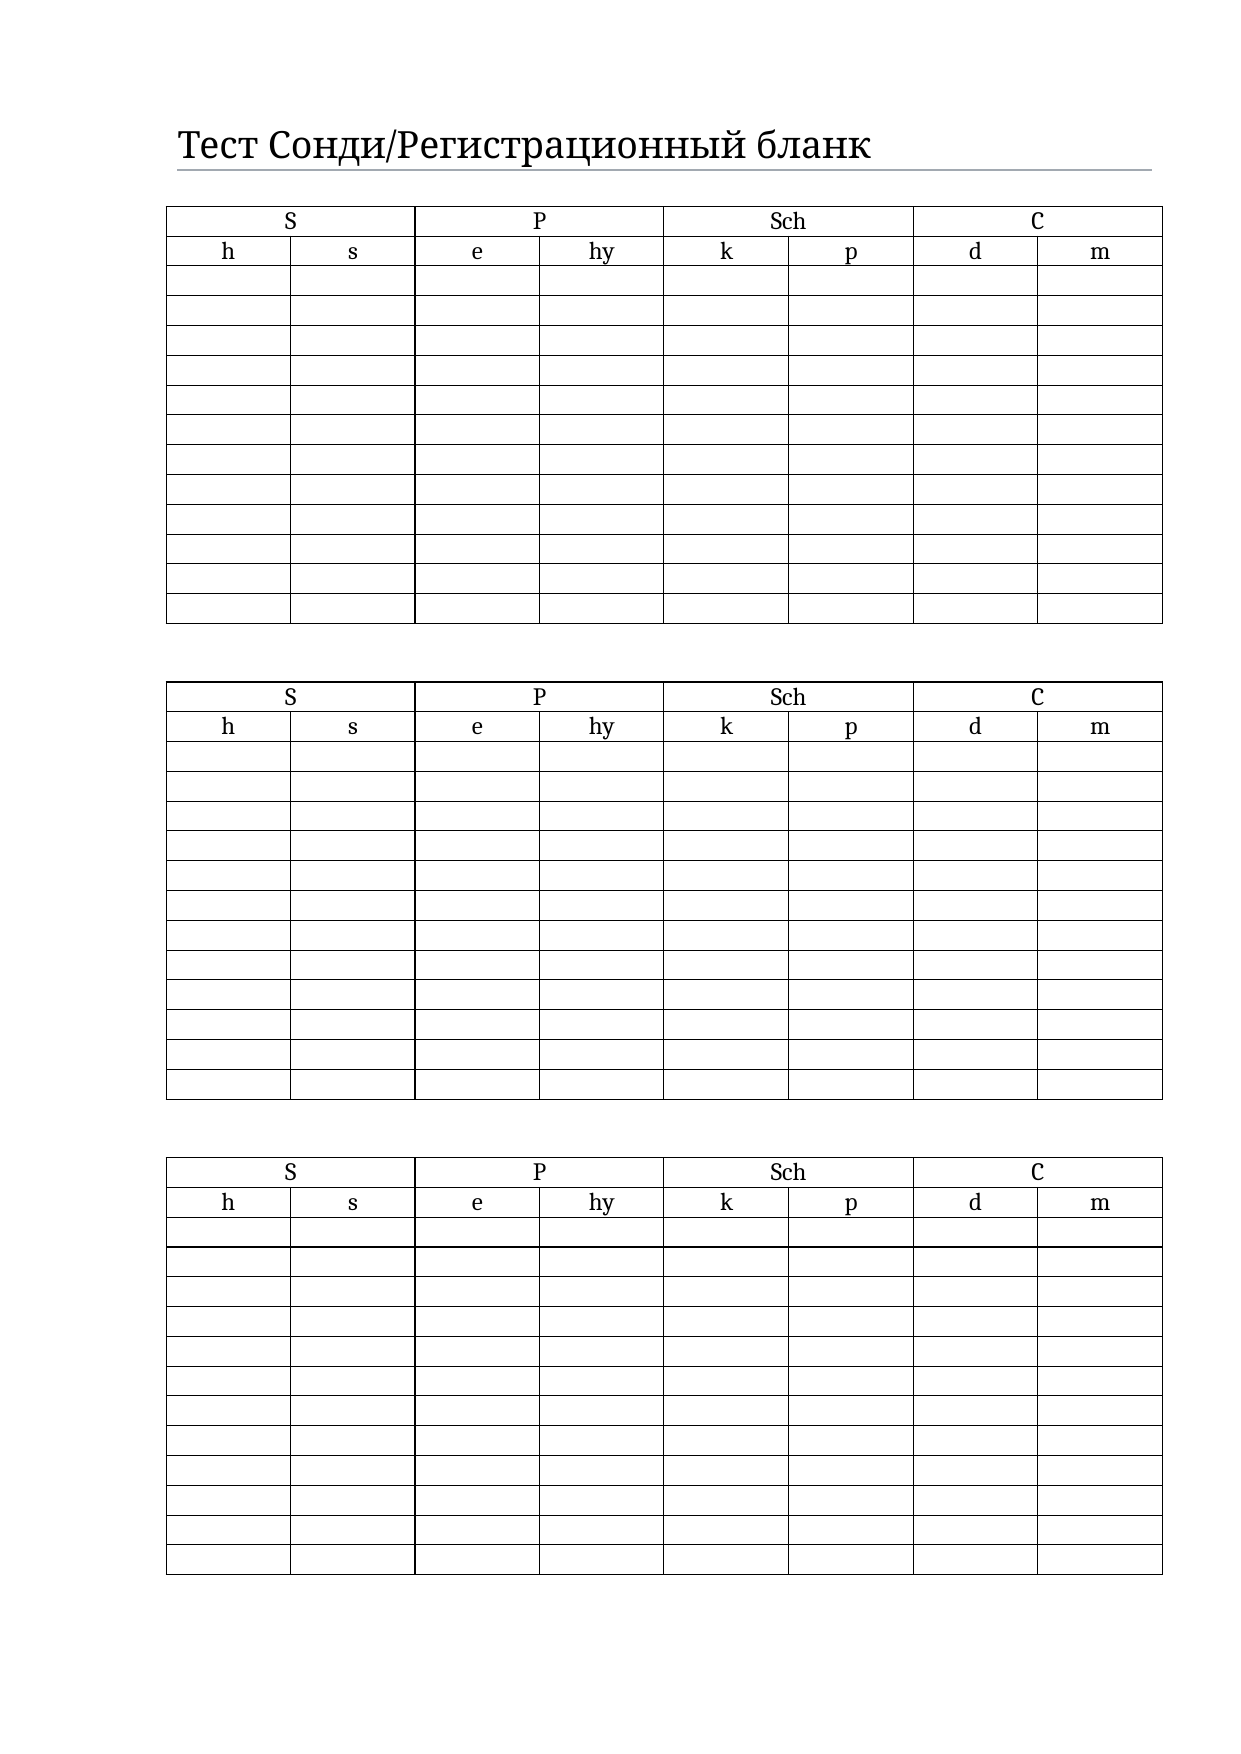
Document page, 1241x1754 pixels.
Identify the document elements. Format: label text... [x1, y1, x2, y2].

table_cell [789, 1426, 913, 1455]
table_cell [540, 802, 663, 830]
table_cell [291, 1010, 414, 1039]
table_cell [291, 1070, 414, 1098]
table_cell [167, 1070, 290, 1098]
table_cell [789, 356, 913, 384]
table_cell [540, 1040, 663, 1069]
table_cell [540, 564, 663, 593]
table_cell [540, 1218, 663, 1246]
table_cell s [291, 1188, 414, 1217]
table_cell [1038, 1456, 1162, 1485]
table_cell [664, 1456, 788, 1485]
table_cell [167, 921, 290, 949]
table_cell [664, 266, 788, 295]
table_cell [540, 266, 663, 295]
table_cell [1038, 1516, 1162, 1544]
table_cell [914, 1070, 1037, 1098]
table_cell [540, 1337, 663, 1366]
table_cell [664, 475, 788, 504]
table_cell [664, 1248, 788, 1276]
table_cell [167, 386, 290, 414]
table_cell [664, 831, 788, 860]
table_cell [540, 861, 663, 890]
table_cell [167, 415, 290, 444]
table_cell [789, 861, 913, 890]
table_cell [664, 445, 788, 474]
table_cell [416, 802, 539, 830]
table_cell [914, 1040, 1037, 1069]
table_header C [914, 1158, 1162, 1187]
table_cell [291, 802, 414, 830]
table_cell [416, 1070, 539, 1098]
table_cell [167, 266, 290, 295]
table_cell [789, 1396, 913, 1425]
table_cell h [167, 1188, 290, 1217]
table_cell [789, 445, 913, 474]
table_cell [291, 1307, 414, 1336]
table_header S [167, 207, 414, 236]
table_cell h [167, 237, 290, 265]
table_cell [416, 980, 539, 1009]
table_cell [291, 951, 414, 979]
table_header S [167, 683, 414, 711]
table_cell [789, 1367, 913, 1395]
table_cell [416, 742, 539, 771]
table_cell [416, 475, 539, 504]
table_cell [789, 386, 913, 414]
table_cell s [291, 237, 414, 265]
table_cell [167, 1486, 290, 1514]
table_cell [914, 296, 1037, 325]
table_cell [1038, 1218, 1162, 1246]
table_cell [664, 1070, 788, 1098]
table_cell [416, 1218, 539, 1246]
table_cell [291, 772, 414, 801]
table_cell [1038, 1486, 1162, 1514]
table_cell [664, 1337, 788, 1366]
table_cell [291, 505, 414, 533]
table_cell [540, 1426, 663, 1455]
table_cell hy [540, 712, 663, 741]
table_cell k [664, 1188, 788, 1217]
table_cell [540, 386, 663, 414]
table_cell [540, 1396, 663, 1425]
table_cell [1038, 861, 1162, 890]
table_cell [291, 415, 414, 444]
table_cell d [914, 712, 1037, 741]
table_cell [664, 564, 788, 593]
table_cell [540, 445, 663, 474]
table_cell [664, 356, 788, 384]
table_cell [540, 1070, 663, 1098]
table_cell [664, 861, 788, 890]
table_cell [664, 1367, 788, 1395]
table_cell [540, 296, 663, 325]
table_cell [416, 1486, 539, 1514]
table_cell [1038, 772, 1162, 801]
table_cell [291, 1367, 414, 1395]
table_cell [167, 772, 290, 801]
table_cell [540, 980, 663, 1009]
table_cell [789, 1456, 913, 1485]
table_cell [291, 1545, 414, 1574]
table_cell [167, 1516, 290, 1544]
table_cell [914, 1337, 1037, 1366]
table_cell [416, 535, 539, 563]
table_cell [914, 505, 1037, 533]
table_cell [167, 951, 290, 979]
table_cell [1038, 1277, 1162, 1306]
table_cell m [1038, 1188, 1162, 1217]
table_cell [416, 1277, 539, 1306]
table_header Sch [664, 207, 913, 236]
table_cell [789, 326, 913, 355]
table_cell k [664, 712, 788, 741]
table_cell [789, 1516, 913, 1544]
table_cell [416, 772, 539, 801]
table_cell [540, 1367, 663, 1395]
table_cell [789, 564, 913, 593]
table_cell p [789, 237, 913, 265]
table_cell [291, 594, 414, 623]
table_cell [914, 861, 1037, 890]
table_cell h [167, 712, 290, 741]
table_cell [167, 891, 290, 920]
table_cell [914, 742, 1037, 771]
table_cell [664, 1545, 788, 1574]
table_cell [1038, 326, 1162, 355]
table_cell [167, 1248, 290, 1276]
table_cell [1038, 1040, 1162, 1069]
table_cell [789, 1010, 913, 1039]
table_cell [291, 266, 414, 295]
table_cell [1038, 296, 1162, 325]
table_cell d [914, 1188, 1037, 1217]
table_cell m [1038, 712, 1162, 741]
table_cell [1038, 505, 1162, 533]
table_cell [914, 475, 1037, 504]
table_cell [540, 594, 663, 623]
table_cell [1038, 564, 1162, 593]
table_cell [291, 1218, 414, 1246]
table_cell [1038, 802, 1162, 830]
table_cell [416, 1456, 539, 1485]
table_cell [540, 1277, 663, 1306]
table_cell [167, 1367, 290, 1395]
table_cell [291, 356, 414, 384]
table_header P [416, 1158, 663, 1187]
table_cell [291, 386, 414, 414]
table_cell [167, 980, 290, 1009]
table_cell [416, 861, 539, 890]
table_cell [416, 356, 539, 384]
table_cell [167, 1426, 290, 1455]
table_cell [540, 742, 663, 771]
table_header C [914, 207, 1162, 236]
table_cell [664, 802, 788, 830]
table_cell [540, 772, 663, 801]
table_cell [789, 1070, 913, 1098]
table_cell [291, 1426, 414, 1455]
table_cell [914, 1396, 1037, 1425]
table_cell [167, 475, 290, 504]
table_cell [540, 505, 663, 533]
table_cell [167, 861, 290, 890]
table_cell [291, 564, 414, 593]
table_cell [416, 415, 539, 444]
table_cell [664, 1426, 788, 1455]
table_cell [1038, 266, 1162, 295]
table_cell [789, 1545, 913, 1574]
table_cell [540, 1545, 663, 1574]
table_cell [789, 802, 913, 830]
table_cell [789, 1248, 913, 1276]
table_cell [167, 802, 290, 830]
table_cell e [416, 1188, 539, 1217]
table_cell [416, 505, 539, 533]
table_cell m [1038, 237, 1162, 265]
table_cell [540, 475, 663, 504]
table_cell [914, 772, 1037, 801]
table_cell [167, 1456, 290, 1485]
table_cell [664, 1307, 788, 1336]
table_cell [664, 535, 788, 563]
table_cell [167, 564, 290, 593]
table_header C [914, 683, 1162, 711]
table_cell [416, 831, 539, 860]
table_header P [416, 683, 663, 711]
table_cell [789, 505, 913, 533]
table_cell [789, 1277, 913, 1306]
table_cell [167, 296, 290, 325]
table_header Sch [664, 683, 913, 711]
table_cell [167, 1277, 290, 1306]
table_cell [167, 1040, 290, 1069]
table_cell [540, 921, 663, 949]
table_cell [664, 742, 788, 771]
table_cell [291, 980, 414, 1009]
table_cell [1038, 475, 1162, 504]
table_cell [789, 891, 913, 920]
table_cell [291, 326, 414, 355]
table_cell [664, 772, 788, 801]
table_cell [416, 1426, 539, 1455]
table_cell [167, 742, 290, 771]
table_cell [914, 1248, 1037, 1276]
table_cell hy [540, 237, 663, 265]
table_cell [1038, 356, 1162, 384]
table_cell [914, 356, 1037, 384]
table_header Sch [664, 1158, 913, 1187]
table_cell [416, 1367, 539, 1395]
table_cell [914, 1307, 1037, 1336]
table_cell [167, 1010, 290, 1039]
table_cell [664, 1516, 788, 1544]
table_cell [167, 535, 290, 563]
table_cell [789, 921, 913, 949]
table_cell [540, 1516, 663, 1544]
table_cell [291, 1516, 414, 1544]
table_cell [914, 1516, 1037, 1544]
table_cell [291, 475, 414, 504]
table_cell [1038, 742, 1162, 771]
table_cell [914, 1010, 1037, 1039]
table_cell [1038, 1307, 1162, 1336]
table_cell [291, 742, 414, 771]
table_cell [167, 1396, 290, 1425]
table_cell [914, 415, 1037, 444]
table_cell [416, 266, 539, 295]
table_cell k [664, 237, 788, 265]
table_cell [664, 326, 788, 355]
table_cell [664, 296, 788, 325]
table_cell d [914, 237, 1037, 265]
table_cell [1038, 535, 1162, 563]
table_cell [1038, 891, 1162, 920]
table_cell [291, 891, 414, 920]
table_cell [914, 1277, 1037, 1306]
table_cell [167, 1307, 290, 1336]
table_cell [914, 535, 1037, 563]
table_cell [664, 1010, 788, 1039]
table_cell [291, 1040, 414, 1069]
table_cell [664, 980, 788, 1009]
table_cell [789, 980, 913, 1009]
table_cell [664, 386, 788, 414]
table_cell [789, 1218, 913, 1246]
table_cell [291, 1396, 414, 1425]
table_cell [1038, 951, 1162, 979]
table_cell [1038, 1070, 1162, 1098]
table_cell [540, 1486, 663, 1514]
table_cell [664, 1277, 788, 1306]
table_cell [914, 980, 1037, 1009]
table_cell [416, 1040, 539, 1069]
table_cell [416, 1396, 539, 1425]
table_cell [416, 1010, 539, 1039]
table_cell p [789, 1188, 913, 1217]
table_cell [914, 326, 1037, 355]
table_cell [291, 861, 414, 890]
table_cell [167, 1337, 290, 1366]
table_cell [789, 296, 913, 325]
table_cell [914, 564, 1037, 593]
table_cell [540, 831, 663, 860]
table_cell [1038, 980, 1162, 1009]
table_cell [789, 1337, 913, 1366]
table_cell [167, 831, 290, 860]
table_cell [1038, 386, 1162, 414]
table_cell [291, 445, 414, 474]
table_cell [416, 1248, 539, 1276]
table_cell [291, 1248, 414, 1276]
table_header S [167, 1158, 414, 1187]
table_cell [789, 1486, 913, 1514]
table_cell [291, 831, 414, 860]
table_cell [914, 1486, 1037, 1514]
table_cell [416, 445, 539, 474]
table_cell [291, 1456, 414, 1485]
table_cell [1038, 415, 1162, 444]
table_cell [540, 1010, 663, 1039]
text Тест Сонди/Регистрационный бланк [177, 118, 1152, 169]
table_cell [664, 921, 788, 949]
table_cell [914, 921, 1037, 949]
table_cell [1038, 831, 1162, 860]
table_cell [1038, 1396, 1162, 1425]
table_cell [540, 356, 663, 384]
table_cell [291, 1486, 414, 1514]
table_cell [416, 1545, 539, 1574]
table_cell [664, 594, 788, 623]
table_cell [914, 1545, 1037, 1574]
table_cell [914, 831, 1037, 860]
table_cell [540, 1248, 663, 1276]
table_cell [291, 1277, 414, 1306]
table_cell [914, 1367, 1037, 1395]
table_cell [291, 296, 414, 325]
table_cell [540, 535, 663, 563]
table_cell [914, 266, 1037, 295]
table_cell [167, 1545, 290, 1574]
table_cell [167, 356, 290, 384]
table_cell [664, 1396, 788, 1425]
table_cell [914, 891, 1037, 920]
table_cell [167, 326, 290, 355]
table_cell [1038, 594, 1162, 623]
table_cell [416, 594, 539, 623]
table_cell [416, 1337, 539, 1366]
table_cell [664, 415, 788, 444]
table_cell [914, 1218, 1037, 1246]
table_cell [167, 445, 290, 474]
table_cell [914, 594, 1037, 623]
table_cell [291, 1337, 414, 1366]
table_cell [1038, 1545, 1162, 1574]
table_cell [914, 445, 1037, 474]
table_cell [167, 505, 290, 533]
table_cell [789, 772, 913, 801]
table_cell [540, 891, 663, 920]
table_cell [789, 475, 913, 504]
table_cell [789, 594, 913, 623]
table_cell e [416, 712, 539, 741]
table_cell [1038, 445, 1162, 474]
table_cell [789, 415, 913, 444]
table_cell hy [540, 1188, 663, 1217]
table_cell [664, 951, 788, 979]
table_cell [664, 891, 788, 920]
table_cell [1038, 1337, 1162, 1366]
table_cell [416, 1307, 539, 1336]
table_cell [914, 1426, 1037, 1455]
table_cell [664, 1218, 788, 1246]
table_cell [416, 891, 539, 920]
table_cell [789, 951, 913, 979]
table_cell s [291, 712, 414, 741]
table_cell [416, 296, 539, 325]
table_cell [914, 802, 1037, 830]
table_cell [416, 1516, 539, 1544]
table_header P [416, 207, 663, 236]
table_cell [789, 742, 913, 771]
table_cell [540, 326, 663, 355]
table_cell [540, 951, 663, 979]
table_cell [1038, 1010, 1162, 1039]
table_cell [789, 831, 913, 860]
table_cell [1038, 1426, 1162, 1455]
table_cell e [416, 237, 539, 265]
table_cell [789, 1040, 913, 1069]
table_cell [540, 1307, 663, 1336]
table_cell [416, 386, 539, 414]
table_cell [291, 921, 414, 949]
table_cell [416, 951, 539, 979]
table_cell [540, 1456, 663, 1485]
table_cell [540, 415, 663, 444]
table_cell [914, 951, 1037, 979]
table_cell [914, 386, 1037, 414]
table_cell [416, 921, 539, 949]
table_cell [416, 564, 539, 593]
table_cell [1038, 1367, 1162, 1395]
table_cell [914, 1456, 1037, 1485]
table_cell [1038, 921, 1162, 949]
table_cell [416, 326, 539, 355]
table_cell [1038, 1248, 1162, 1276]
table_cell [167, 594, 290, 623]
table_cell [664, 1040, 788, 1069]
table_cell [789, 1307, 913, 1336]
table_cell [664, 505, 788, 533]
table_cell [789, 266, 913, 295]
table_cell p [789, 712, 913, 741]
table_cell [291, 535, 414, 563]
table_cell [664, 1486, 788, 1514]
table_cell [167, 1218, 290, 1246]
table_cell [789, 535, 913, 563]
